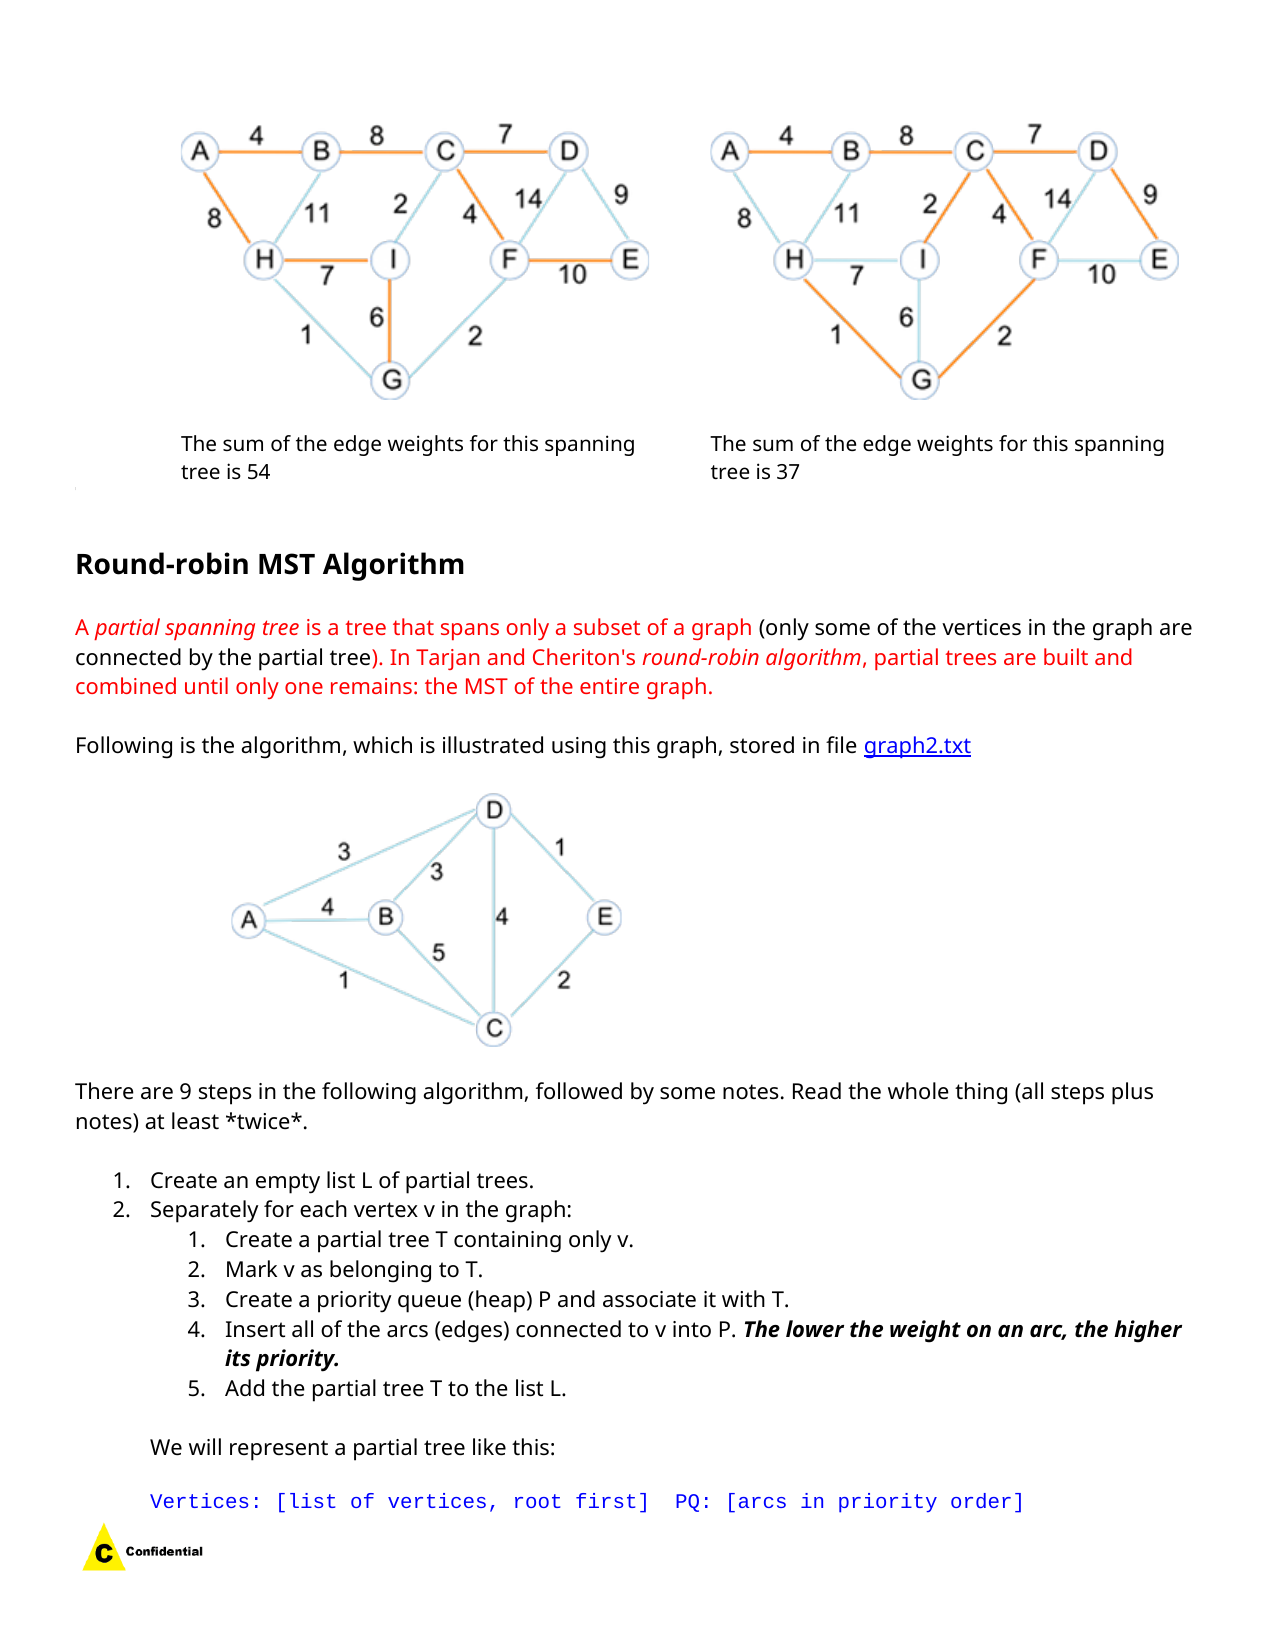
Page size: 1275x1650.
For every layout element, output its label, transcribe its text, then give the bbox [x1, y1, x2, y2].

list Create a priority queue (heap) P and associate it with T. [187, 1284, 1200, 1314]
text A partial spanning tree is a tree that spans only a subset of a graph (only some of the vertices in the graph are connected by the partial tree). In Tarjan and Cheriton's round-robin algorithm, partial trees are built and combined until only one remains: the MST of the entire graph. [75, 612, 1200, 701]
list Create a partial tree T containing only v. [187, 1224, 1200, 1254]
text We will represent a partial tree like this: [150, 1432, 1200, 1462]
text Following is the algorithm, which is illustrated using this graph, stored in file graph2.txt [75, 730, 1200, 760]
picture [75, 1521, 208, 1575]
list Add the partial tree T to the list L. [187, 1373, 1200, 1403]
text There are 9 steps in the following algorithm, followed by some notes. Read the whole thing (all steps plus notes) at least *twice*. [75, 1076, 1200, 1136]
picture [710, 110, 1179, 400]
table_header The sum of the edge weights for this spanning tree is 37 [709, 103, 1231, 487]
list Insert all of the arcs (edges) connected to v into P. The lower the weight on an arc, the higher its priority. [187, 1314, 1200, 1373]
text Round-robin MST Algorithm [75, 544, 1200, 583]
list Separately for each vertex v in the graph: [112, 1194, 1200, 1224]
list Create an empty list L of partial trees. [112, 1165, 1200, 1194]
list Mark v as belonging to T. [187, 1254, 1200, 1284]
text Vertices: [list of vertices, root first] PQ: [arcs in priority order] [150, 1491, 1200, 1515]
picture [231, 789, 622, 1047]
picture [180, 110, 650, 400]
table_header The sum of the edge weights for this spanning tree is 54 [179, 103, 709, 487]
